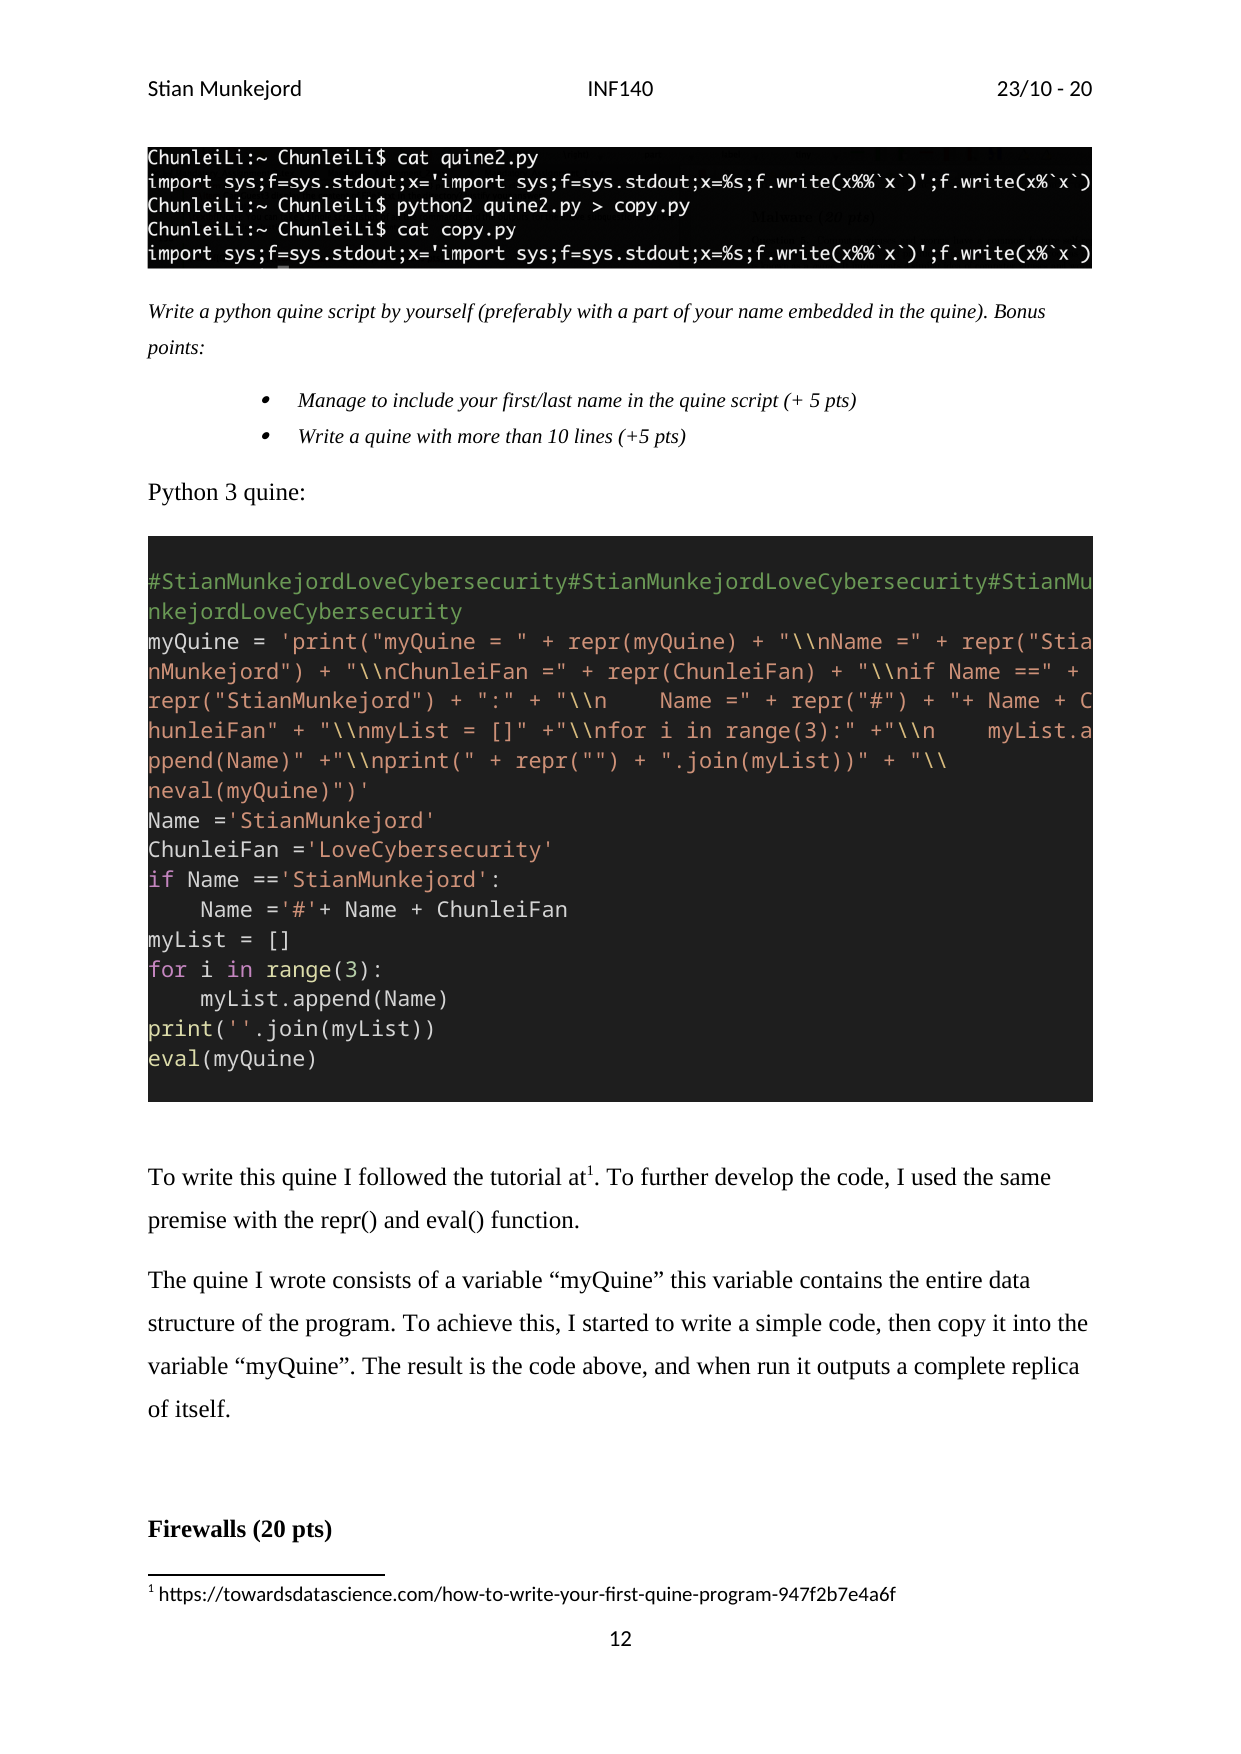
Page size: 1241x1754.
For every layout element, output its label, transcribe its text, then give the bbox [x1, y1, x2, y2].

text print(''.join(myList)) [148, 1013, 1093, 1043]
text Firewalls (20 pts) [148, 1514, 1093, 1543]
text if Name =='StianMunkejord': [148, 864, 1093, 894]
text for i in range(3): [148, 953, 1093, 983]
text myQuine = 'print("myQuine = " + repr(myQuine) + "\\nName =" + repr("StianMunkejord") + "\\nChunleiFan =" + repr(ChunleiFan) + "\\nif Name ==" + repr("StianMunkejord") + ":" + "\\n Name =" + repr("#") + "+ Name + ChunleiFan" + "\\nmyList = []" +"\\nfor i in range(3):" +"\\n myList.append(Name)" +"\\nprint(" + repr("") + ".join(myList))" + "\\neval(myQuine)")' [148, 626, 1093, 804]
list Manage to include your first/last name in the quine script (+ 5 pts) [260, 388, 1093, 412]
text ChunleiFan ='LoveCybersecurity' [148, 834, 1093, 864]
text Name ='#'+ Name + ChunleiFan [148, 894, 1093, 924]
text Write a python quine script by yourself (preferably with a part of your name embedded in the quine). Bonus points: [148, 299, 1093, 359]
text myList = [] [148, 924, 1093, 953]
text eval(myQuine) [148, 1043, 1093, 1073]
text Python 3 quine: [148, 477, 1093, 505]
text #StianMunkejordLoveCybersecurity#StianMunkejordLoveCybersecurity#StianMunkejordLoveCybersecurity [148, 566, 1093, 626]
picture [147, 147, 1093, 269]
list Write a quine with more than 10 lines (+5 pts) [260, 424, 1093, 448]
text myList.append(Name) [148, 983, 1093, 1013]
text The quine I wrote consists of a variable “myQuine” this variable contains the entire data structure of the program. To achieve this, I started to write a simple code, then copy it into the variable “myQuine”. The result is the code above, and when run it outputs a complete replica of itself. [148, 1265, 1093, 1423]
text To write this quine I followed the tutorial at. To further develop the code, I used the same premise with the repr() and eval() function. [148, 1162, 1093, 1234]
text Name ='StianMunkejord' [148, 804, 1093, 834]
